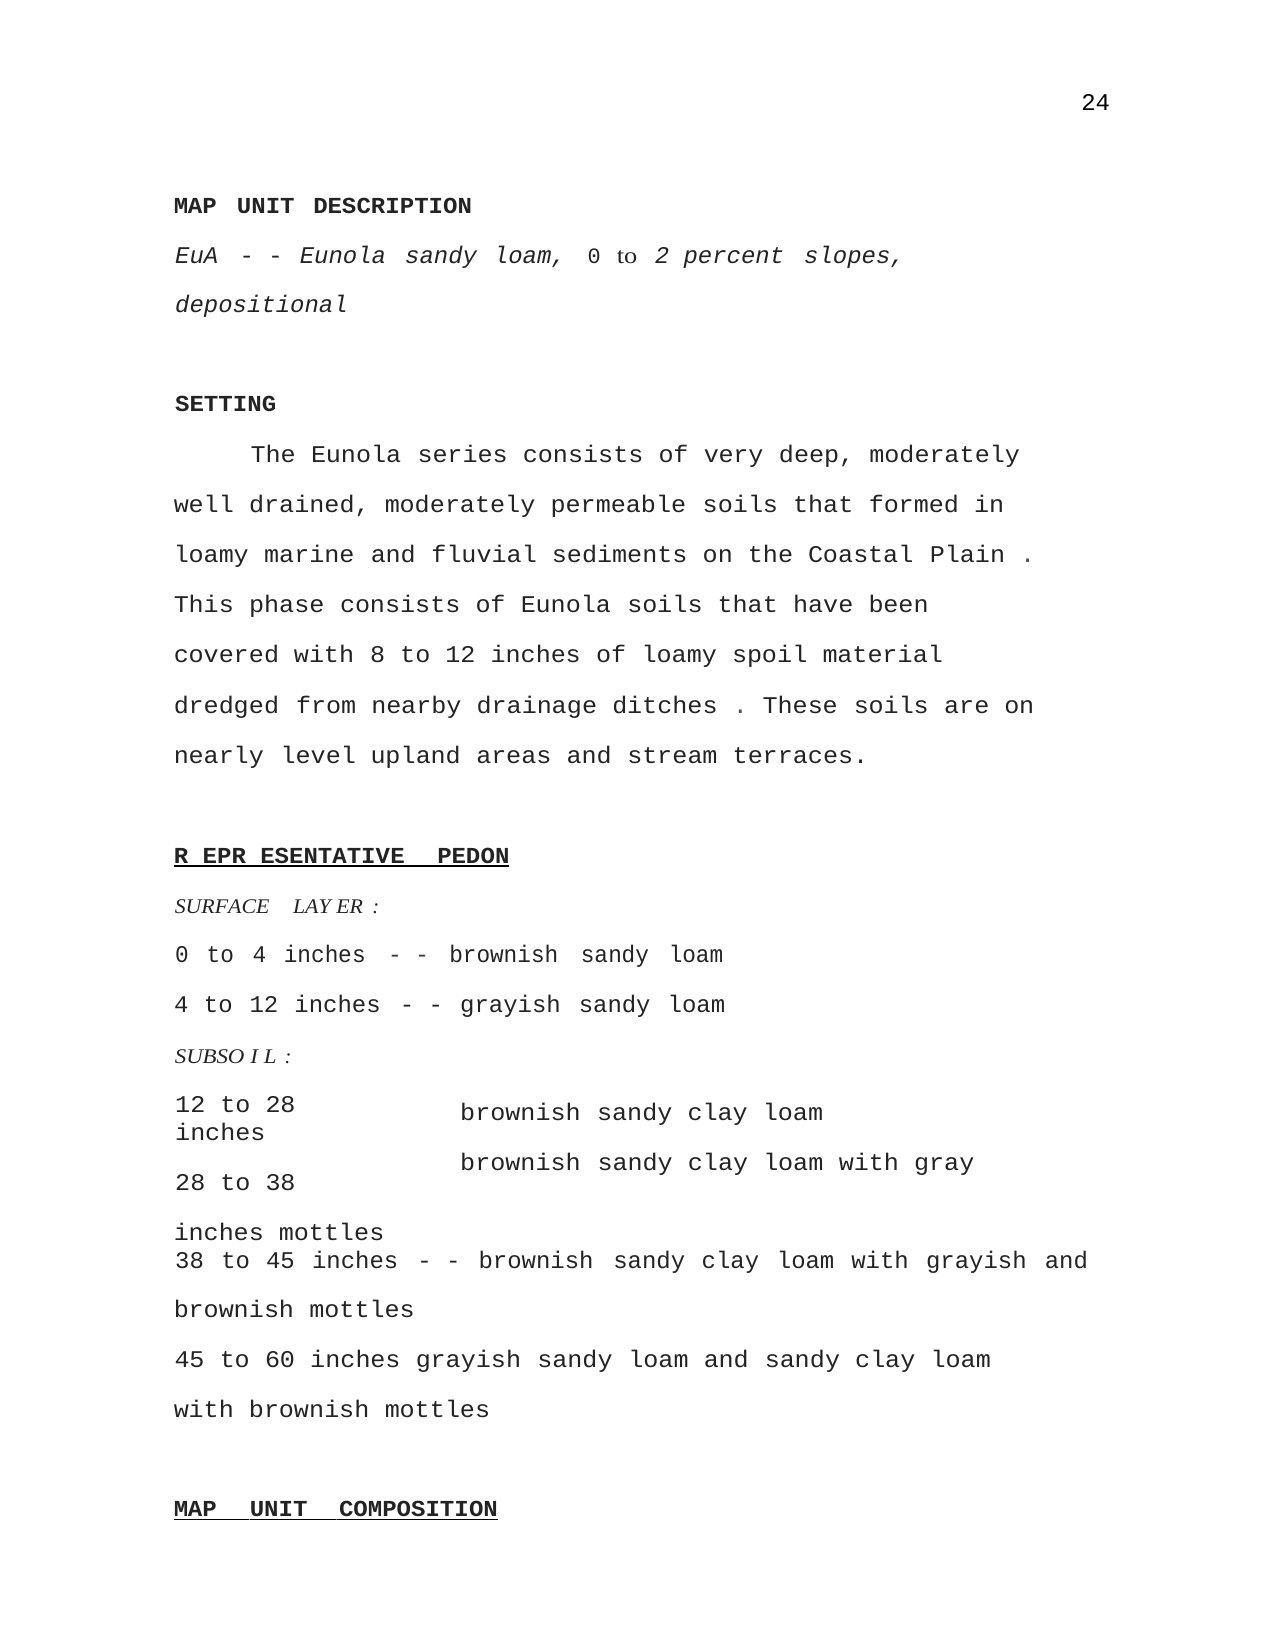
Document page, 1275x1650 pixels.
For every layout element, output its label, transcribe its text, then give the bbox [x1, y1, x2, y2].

text 4 to 12 inches - - grayish sandy loam [174, 993, 1064, 1020]
text MAP UNIT DESCRIPTION [173, 194, 1064, 220]
text 28 to 38 inches mottles [173, 1170, 400, 1247]
text The Eunola series consists of very deep, moderately well drained, moderately permeable soils that formed in loamy marine and fluvial sediments on the Coastal Plain . This phase consists of Eunola soils that have been covered with 8 to 12 inches of loamy spoil material dredged from nearby drainage ditches . These soils are on nearly level upland areas and stream terraces. [173, 442, 1046, 770]
text SUBSO I L : [174, 1044, 1064, 1068]
text 12 to 28 inches [175, 1093, 400, 1147]
text SURFACE LAY ER : [174, 894, 1064, 918]
text MAP UNIT COMPOSITION [173, 1498, 1064, 1524]
text brownish sandy clay loam with gray [460, 1150, 1121, 1178]
text 45 to 60 inches grayish sandy loam and sandy clay loam with brownish mottles [173, 1347, 1064, 1424]
text R EPR ESENTATIVE PEDON [173, 844, 1064, 870]
text brownish sandy clay loam [460, 1101, 1121, 1128]
text EuA - - Eunola sandy loam, 0 to 2 percent slopes, depositional [175, 242, 1064, 319]
text 0 to 4 inches - - brownish sandy loam [175, 943, 1064, 970]
text brownish mottles [173, 1297, 1064, 1324]
text 38 to 45 inches - - brownish sandy clay loam with grayish and [175, 1247, 1121, 1273]
text SETTING [175, 392, 1064, 418]
